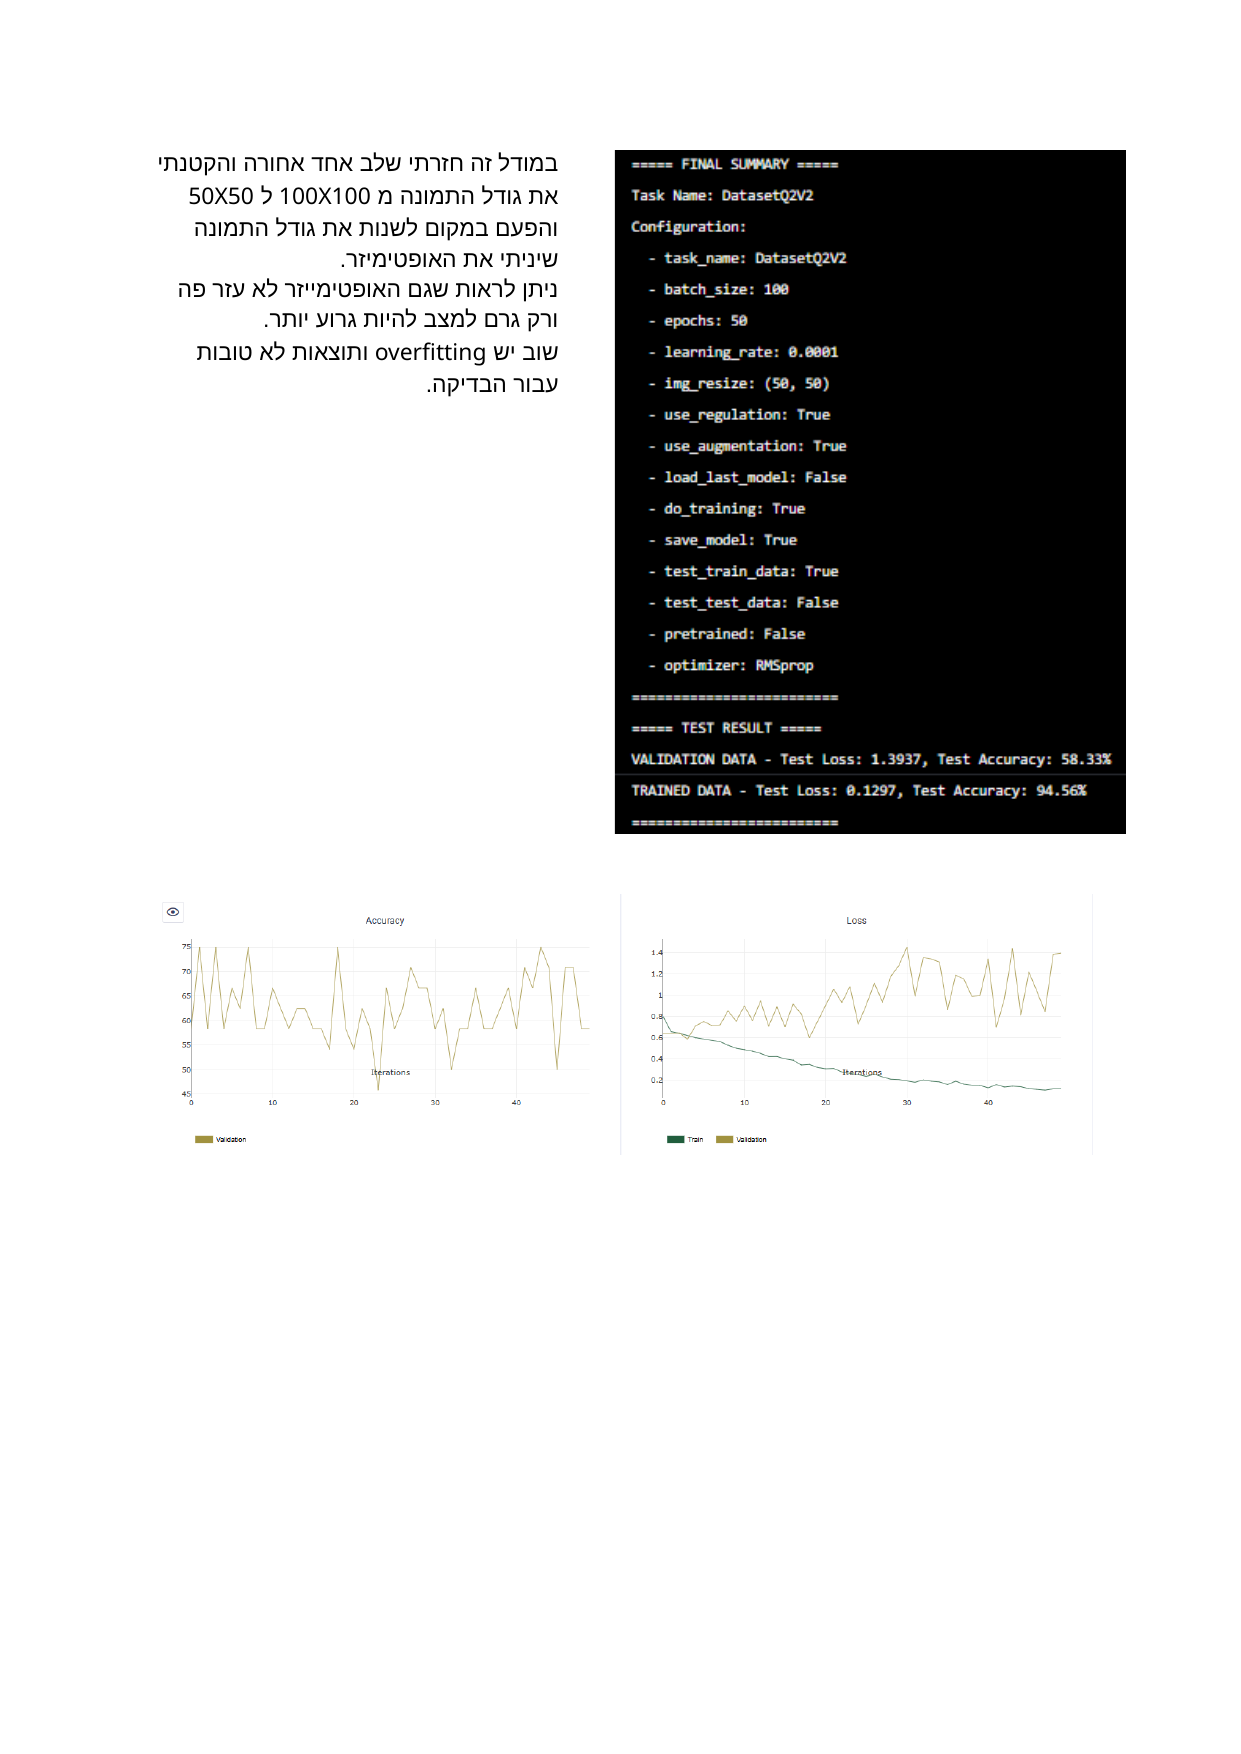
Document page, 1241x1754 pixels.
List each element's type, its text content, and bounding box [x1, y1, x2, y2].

picture [613, 150, 1125, 830]
list במודל זה חזרתי שלב אחד אחורה והקטנתי את גודל התמונה מ 100X100 ל 50X50 והפעם במקום לשנות את גודל התמונה שיניתי את האופטימיזר. ניתן לראות שגם האופטימייזר לא עזר פה ורק גרם למצב להיות גרוע יותר. שוב יש overfitting ותוצאות לא טובות עבור הבדיקה. [150, 150, 613, 398]
picture [157, 894, 1095, 1155]
